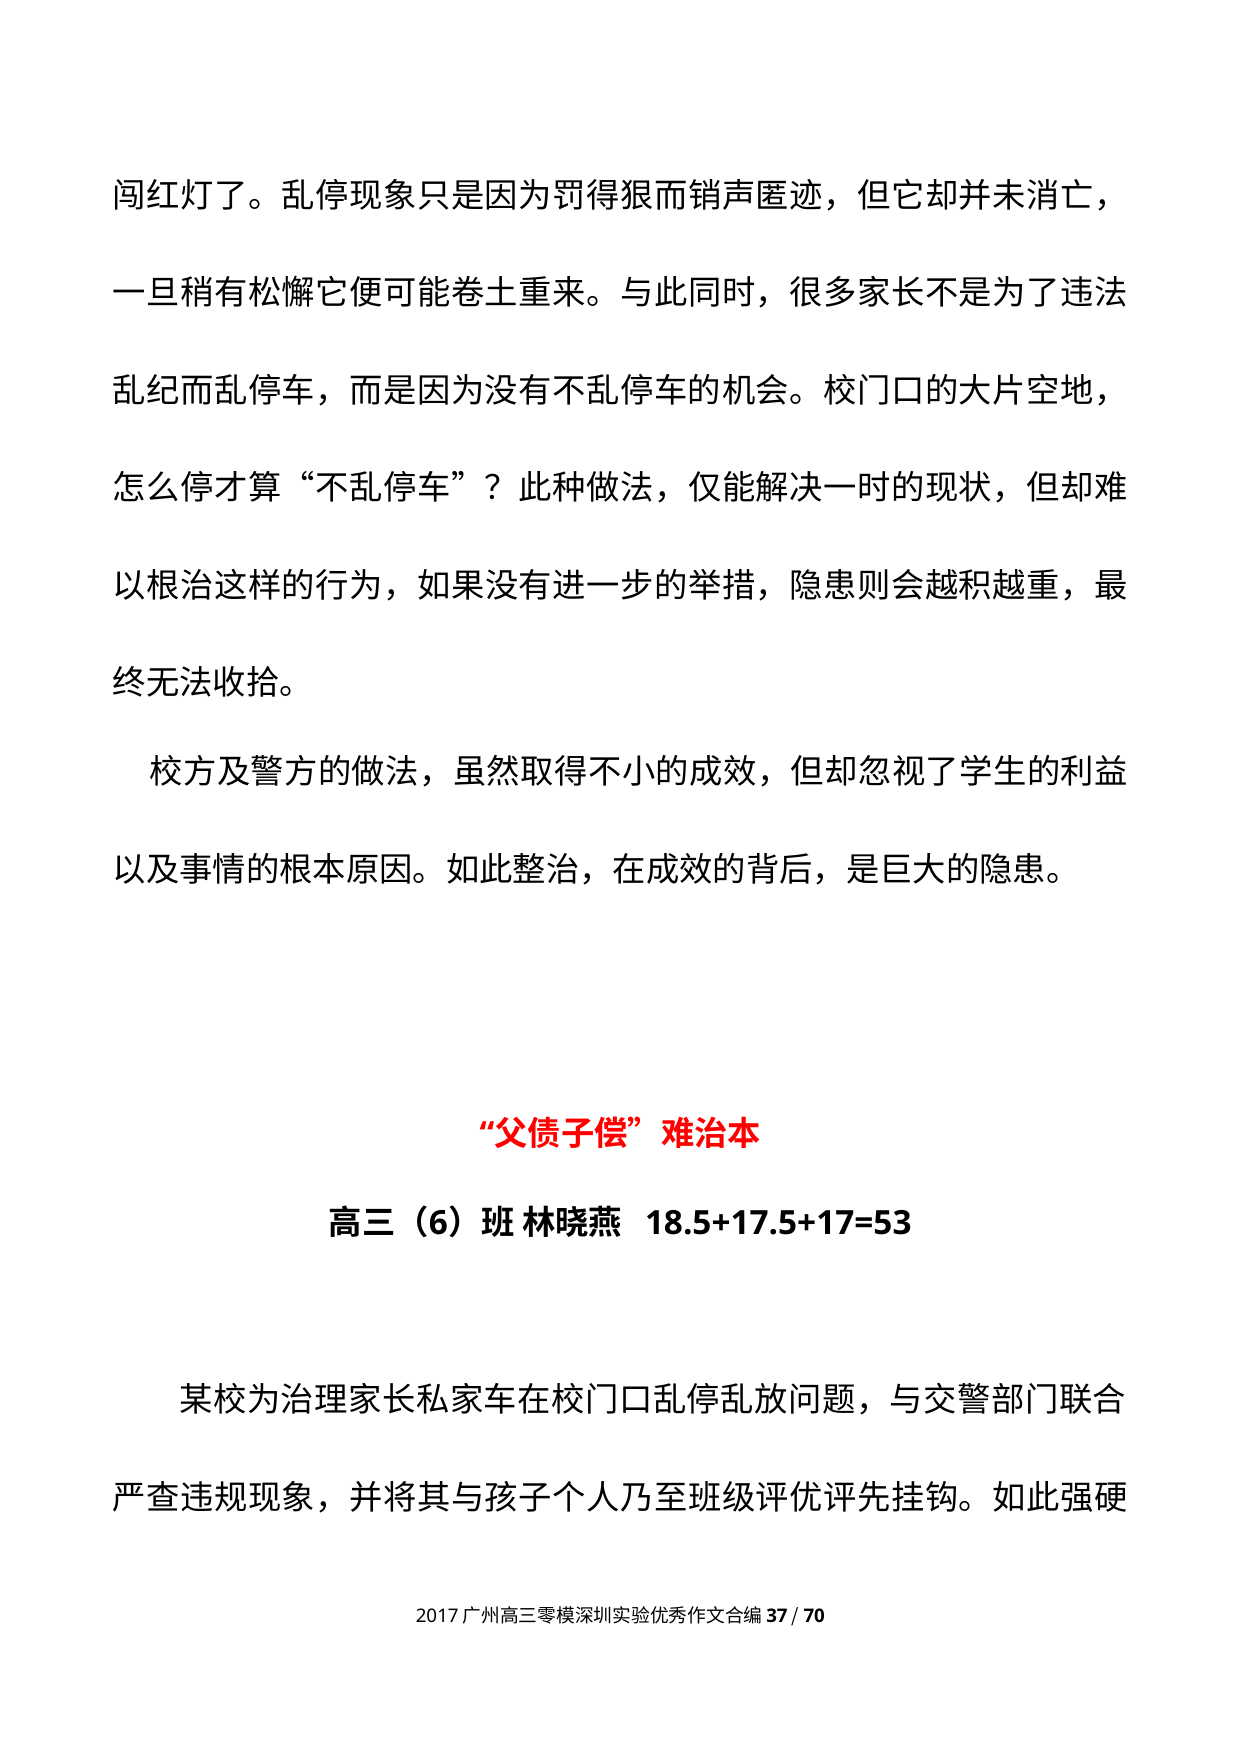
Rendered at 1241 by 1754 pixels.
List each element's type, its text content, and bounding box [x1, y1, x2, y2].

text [112, 1365, 1128, 1527]
text 校方及警方的做法，虽然取得不小的成效，但却忽视了学生的利益以及事情的根本原因。如此整治，在成效的背后，是巨大的隐患。 [112, 737, 1128, 899]
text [112, 160, 1128, 713]
text 高三（6）班 林晓燕 18.5+17.5+17=53 [112, 1188, 1128, 1253]
text “父债子偿”难治本 [112, 1099, 1128, 1164]
